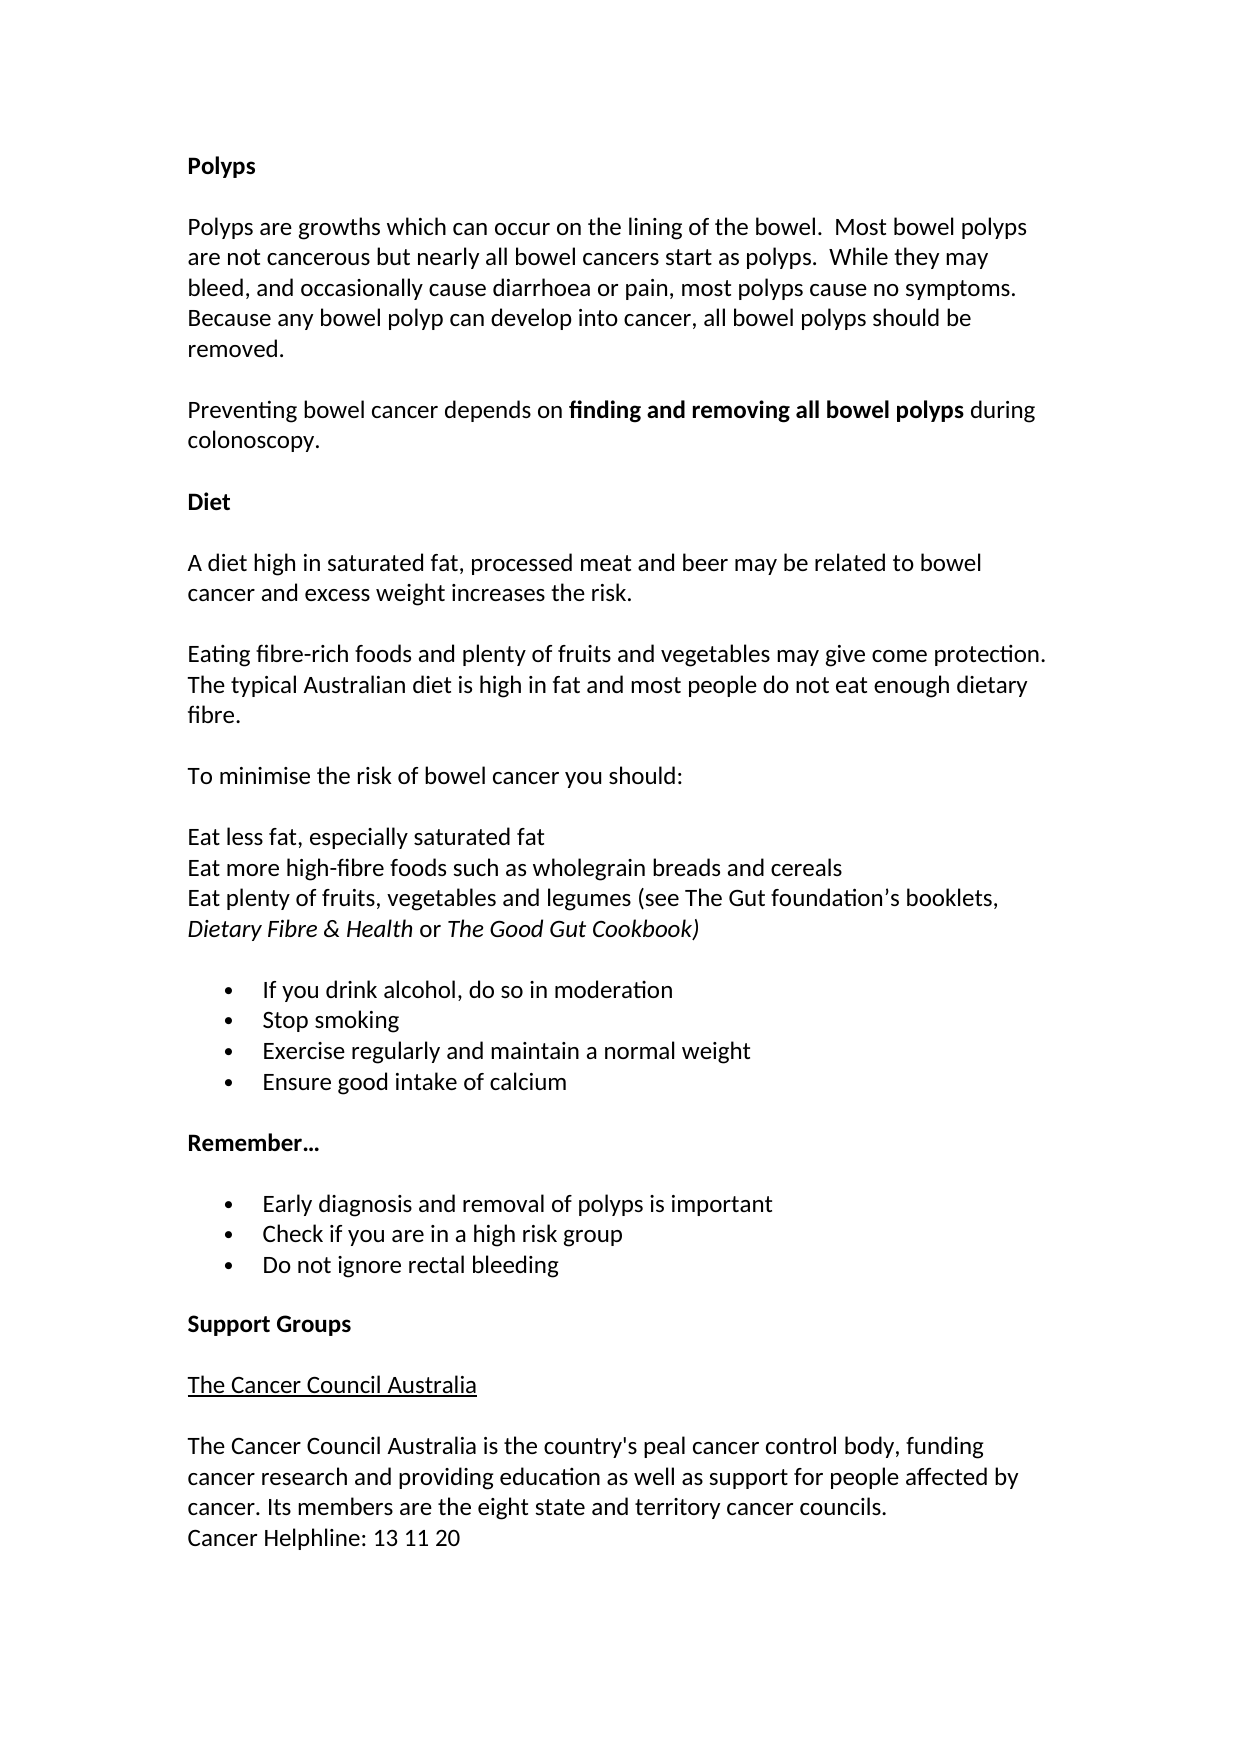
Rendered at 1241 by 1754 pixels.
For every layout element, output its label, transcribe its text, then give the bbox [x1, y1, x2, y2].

text Eat less fat, especially saturated fat [187, 821, 1053, 852]
text Polyps [187, 150, 1053, 181]
list Check if you are in a high risk group [225, 1218, 1053, 1249]
text Eat plenty of fruits, vegetables and legumes (see The Gut foundation’s booklets, Dietary Fibre & Health or The Good Gut Cookbook) [187, 882, 1053, 943]
text Diet [187, 486, 1053, 516]
text Polyps are growths which can occur on the lining of the bowel. Most bowel polyps are not cancerous but nearly all bowel cancers start as polyps. While they may bleed, and occasionally cause diarrhoea or pain, most polyps cause no symptoms. Because any bowel polyp can develop into cancer, all bowel polyps should be removed. [187, 211, 1053, 364]
text To minimise the risk of bowel cancer you should: [187, 760, 1053, 791]
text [187, 1308, 1053, 1583]
list Stop smoking [225, 1004, 1053, 1035]
list If you drink alcohol, do so in moderation [225, 974, 1053, 1004]
list Ensure good intake of calcium [225, 1066, 1053, 1096]
text Eat more high-fibre foods such as wholegrain breads and cereals [187, 852, 1053, 882]
text Preventing bowel cancer depends on finding and removing all bowel polyps during colonoscopy. [187, 394, 1053, 455]
text Eating fibre-rich foods and plenty of fruits and vegetables may give come protection. The typical Australian diet is high in fat and most people do not eat enough dietary fibre. [187, 638, 1053, 730]
list Early diagnosis and removal of polyps is important [225, 1188, 1053, 1218]
list Do not ignore rectal bleeding [225, 1249, 1053, 1308]
text A diet high in saturated fat, processed meat and beer may be related to bowel cancer and excess weight increases the risk. [187, 547, 1053, 608]
list Exercise regularly and maintain a normal weight [225, 1035, 1053, 1066]
text Remember… [187, 1127, 1053, 1157]
